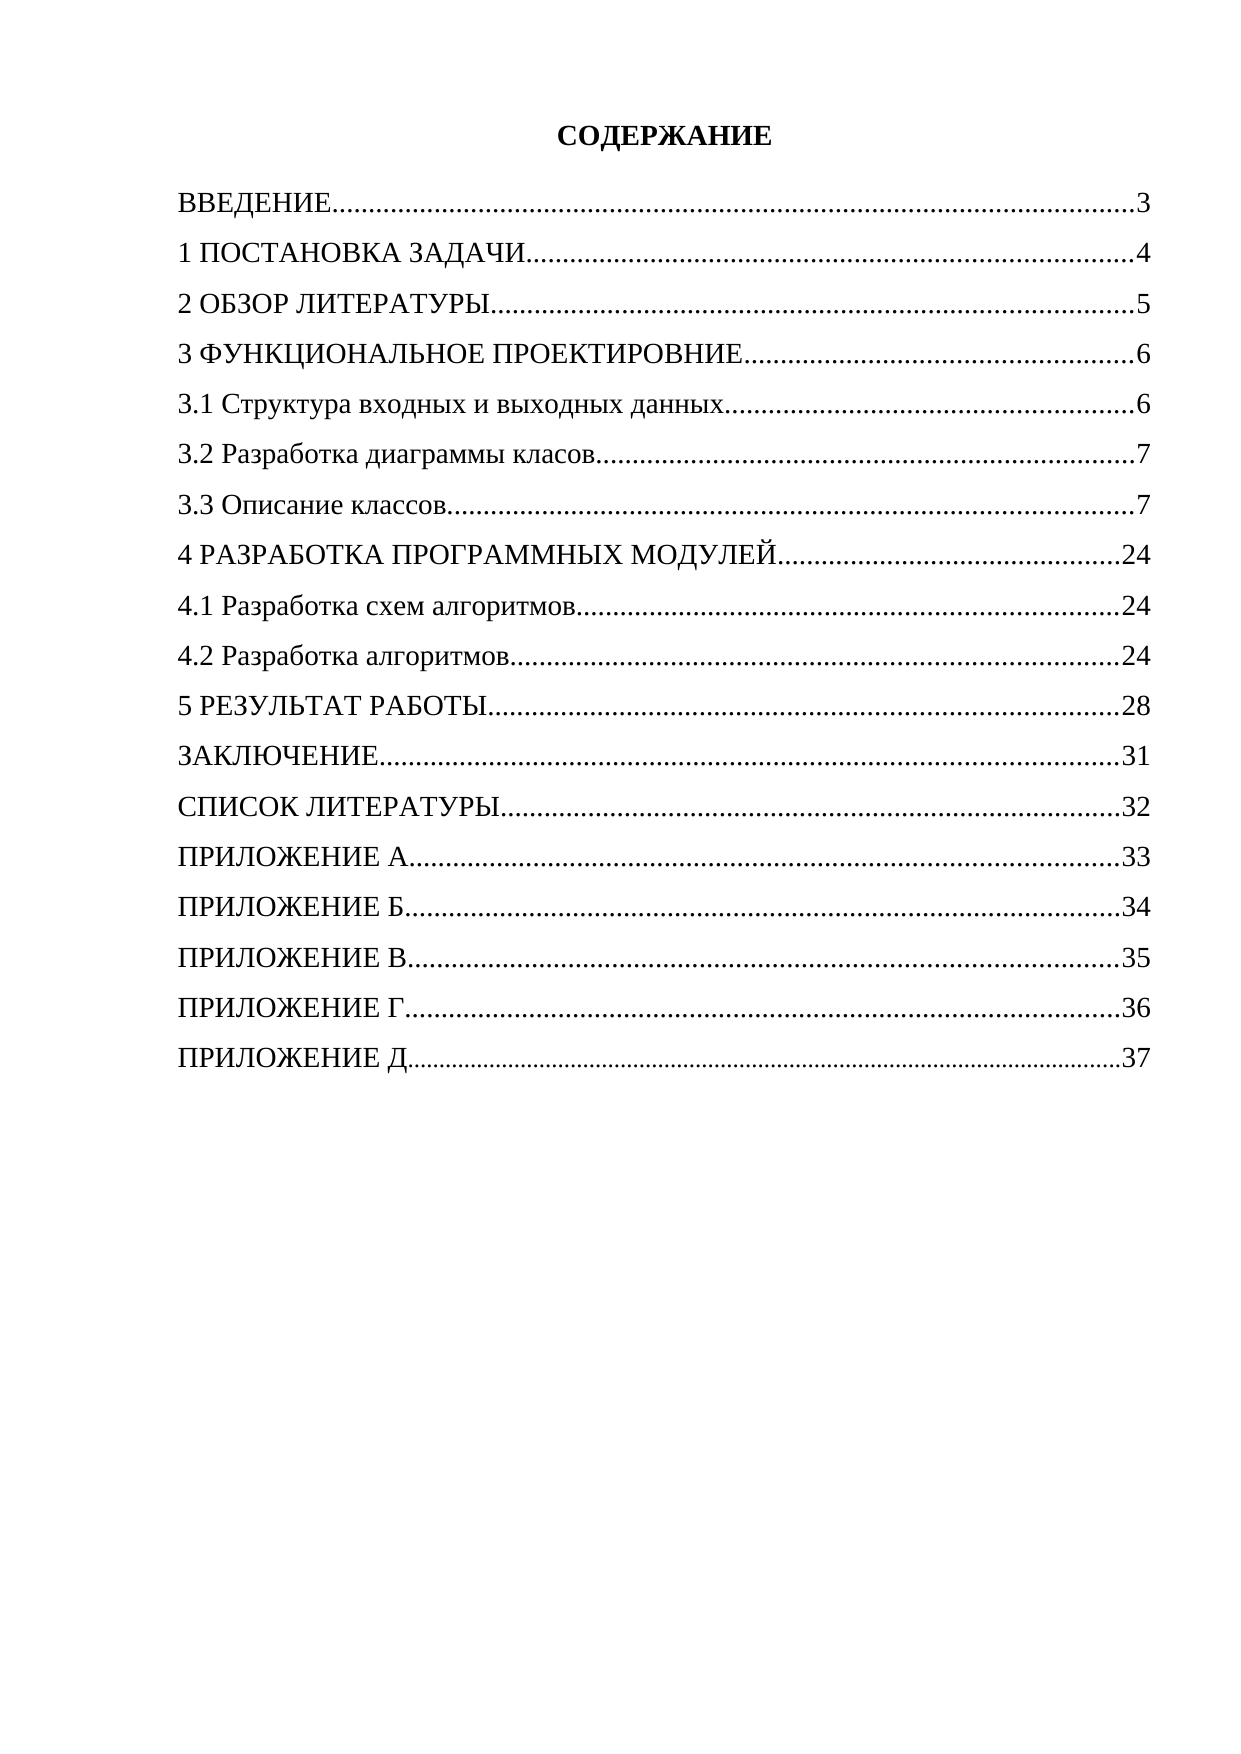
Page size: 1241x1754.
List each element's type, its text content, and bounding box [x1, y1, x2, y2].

text ЗАКЛЮЧЕНИЕ 31 [177, 738, 1152, 772]
text 3.2 Разработка диаграммы класов 7 [177, 437, 1152, 470]
text ПРИЛОЖЕНИЕ А 33 [177, 839, 1152, 873]
text 1 ПОСТАНОВКА ЗАДАЧИ 4 [177, 235, 1152, 269]
text ПРИЛОЖЕНИЕ В 35 [177, 940, 1152, 973]
text 3.1 Структура входных и выходных данных 6 [177, 386, 1152, 420]
text 5 РЕЗУЛЬТАТ РАБОТЫ 28 [177, 688, 1152, 722]
text 4.2 Разработка алгоритмов 24 [177, 638, 1152, 671]
text ПРИЛОЖЕНИЕ Д 37 [177, 1040, 1152, 1074]
text ПРИЛОЖЕНИЕ Г 36 [177, 990, 1152, 1024]
text ПРИЛОЖЕНИЕ Б 34 [177, 889, 1152, 923]
text СПИСОК ЛИТЕРАТУРЫ 32 [177, 789, 1152, 822]
text 3 ФУНКЦИОНАЛЬНОЕ ПРОЕКТИРОВНИЕ 6 [177, 336, 1152, 369]
text 4 РАЗРАБОТКА ПРОГРАММНЫХ МОДУЛЕЙ 24 [177, 537, 1152, 571]
text СОДЕРЖАНИЕ [177, 118, 1152, 152]
text 3.3 Описание классов 7 [177, 487, 1152, 521]
text 4.1 Разработка схем алгоритмов 24 [177, 588, 1152, 621]
text 2 ОБЗОР ЛИТЕРАТУРЫ 5 [177, 286, 1152, 319]
text ВВЕДЕНИЕ 3 [177, 185, 1152, 219]
